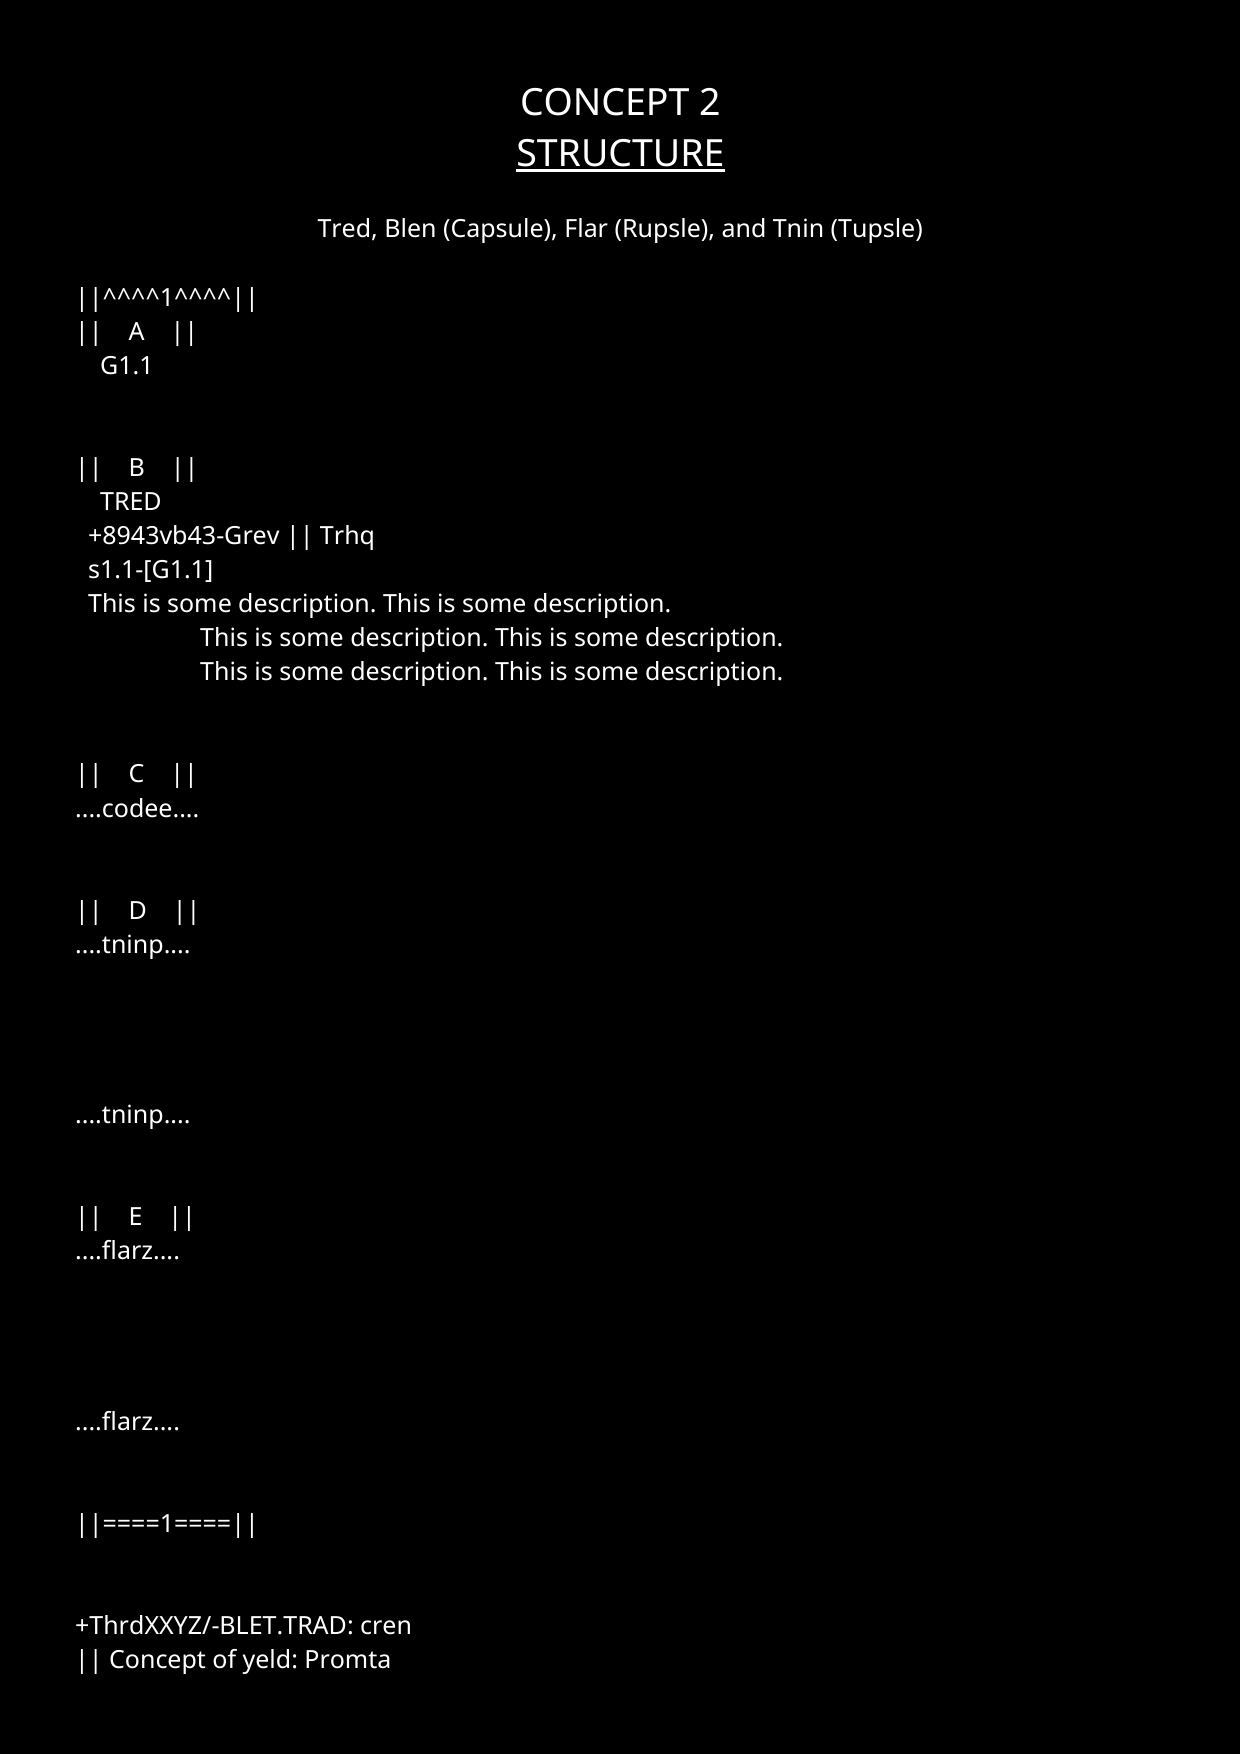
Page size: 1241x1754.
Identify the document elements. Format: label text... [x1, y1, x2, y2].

text G1.1 [75, 347, 1165, 381]
text || B || [75, 449, 1165, 484]
text ....codee.... [75, 790, 1165, 824]
text s1.1-[G1.1] [75, 552, 1165, 586]
text || A || [75, 313, 1165, 347]
text TRED [75, 484, 1165, 518]
text CONCEPT 2 [75, 75, 1165, 126]
text || C || [75, 756, 1165, 790]
text This is some description. This is some description. [75, 620, 1165, 654]
text This is some description. This is some description. [75, 654, 1165, 688]
text +ThrdXXYZ/-BLET.TRAD: cren [75, 1608, 1165, 1642]
text This is some description. This is some description. [75, 586, 1165, 620]
text ||^^^^1^^^^|| [75, 279, 1165, 313]
text || D || [75, 892, 1165, 926]
text ||====1====|| [75, 1506, 1165, 1539]
text ....flarz.... [75, 1403, 1165, 1437]
text +8943vb43-Grev || Trhq [75, 518, 1165, 552]
text ....tninp.... [75, 926, 1165, 961]
text || Concept of yeld: Promta [75, 1642, 1165, 1676]
text Tred, Blen (Capsule), Flar (Rupsle), and Tnin (Tupsle) [75, 211, 1165, 245]
text ....tninp.... [75, 1097, 1165, 1131]
text STRUCTURE [75, 126, 1165, 177]
text ....flarz.... [75, 1233, 1165, 1267]
text || E || [75, 1199, 1165, 1233]
